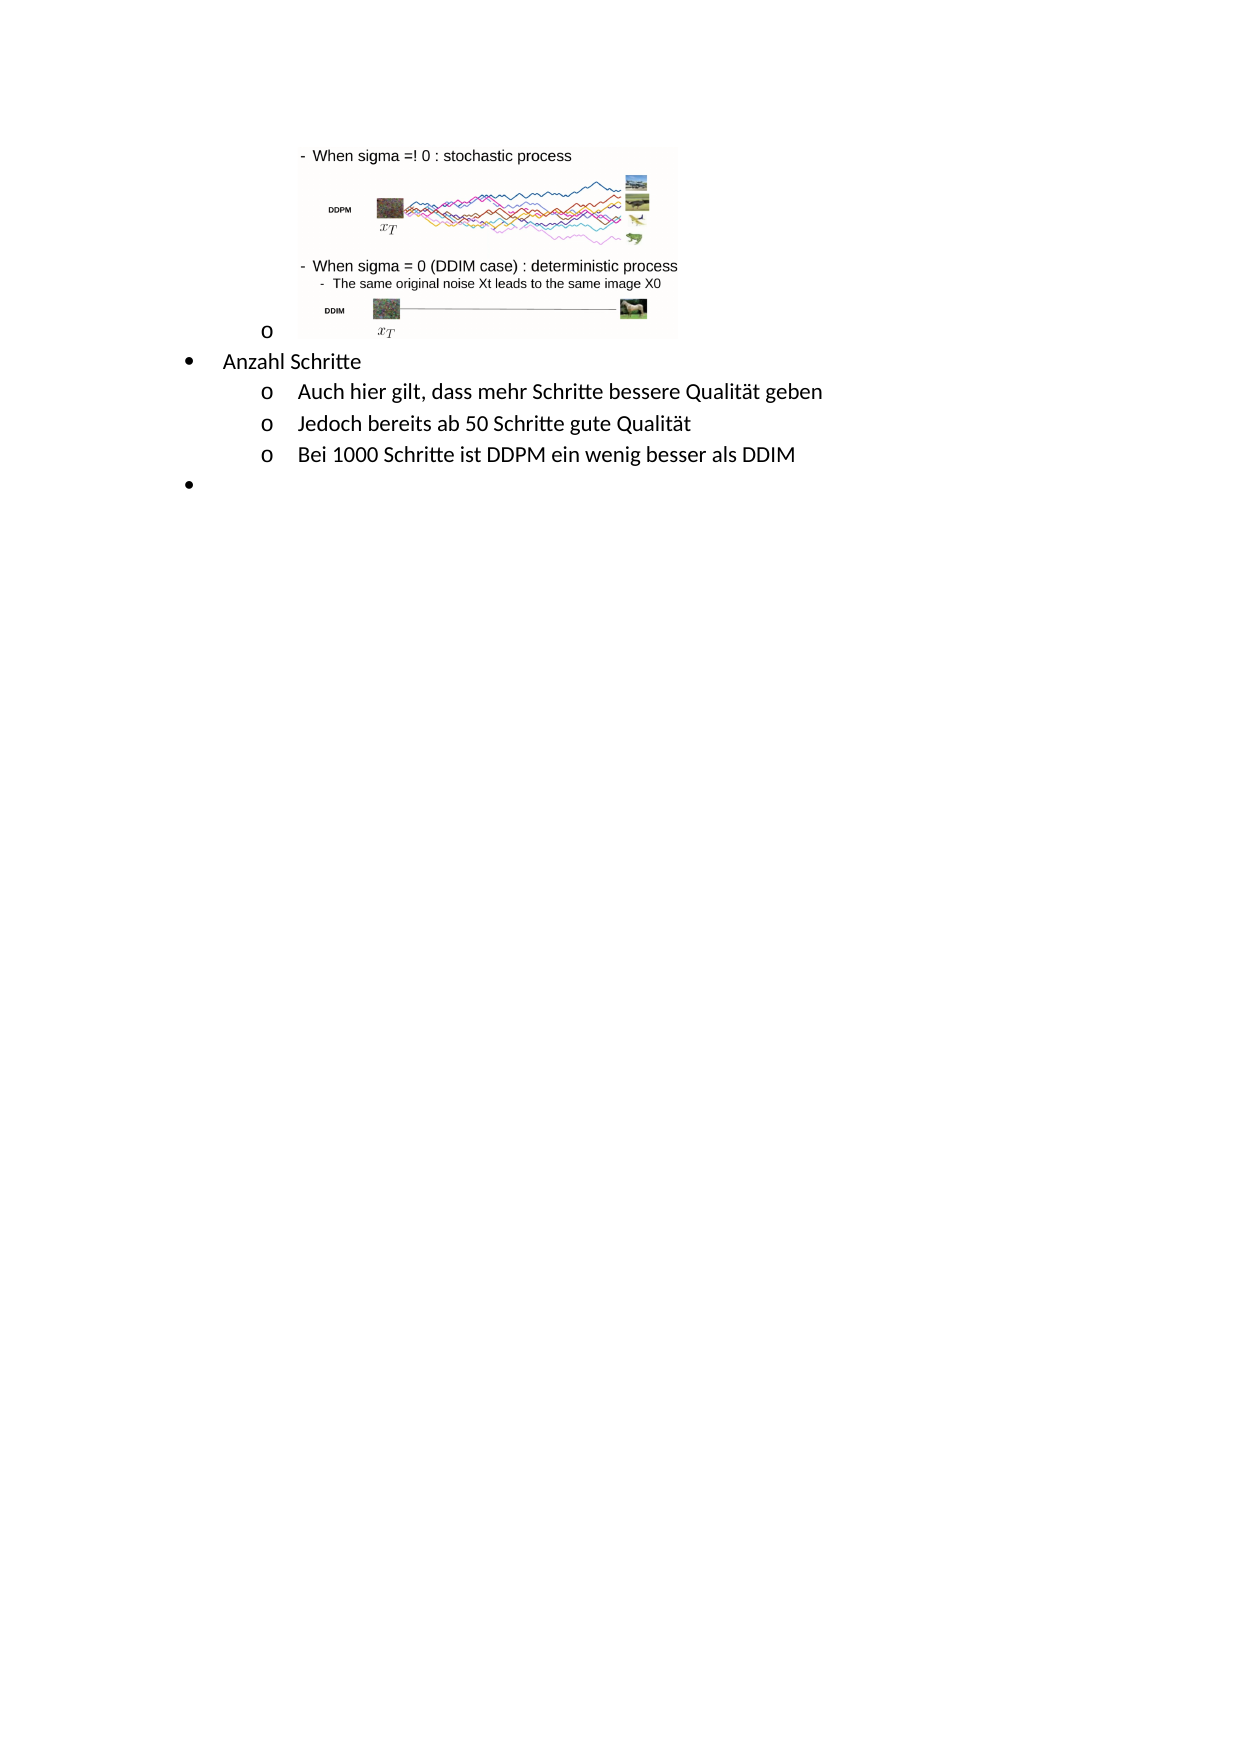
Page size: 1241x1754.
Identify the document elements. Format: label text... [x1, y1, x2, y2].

list Bei 1000 Schritte ist DDPM ein wenig besser als DDIM [260, 440, 1093, 469]
list Anzahl Schritte [185, 347, 1093, 375]
list Jedoch bereits ab 50 Schritte gute Qualität [260, 409, 1093, 438]
picture [297, 147, 679, 339]
list Auch hier gilt, dass mehr Schritte bessere Qualität geben [260, 377, 1093, 406]
